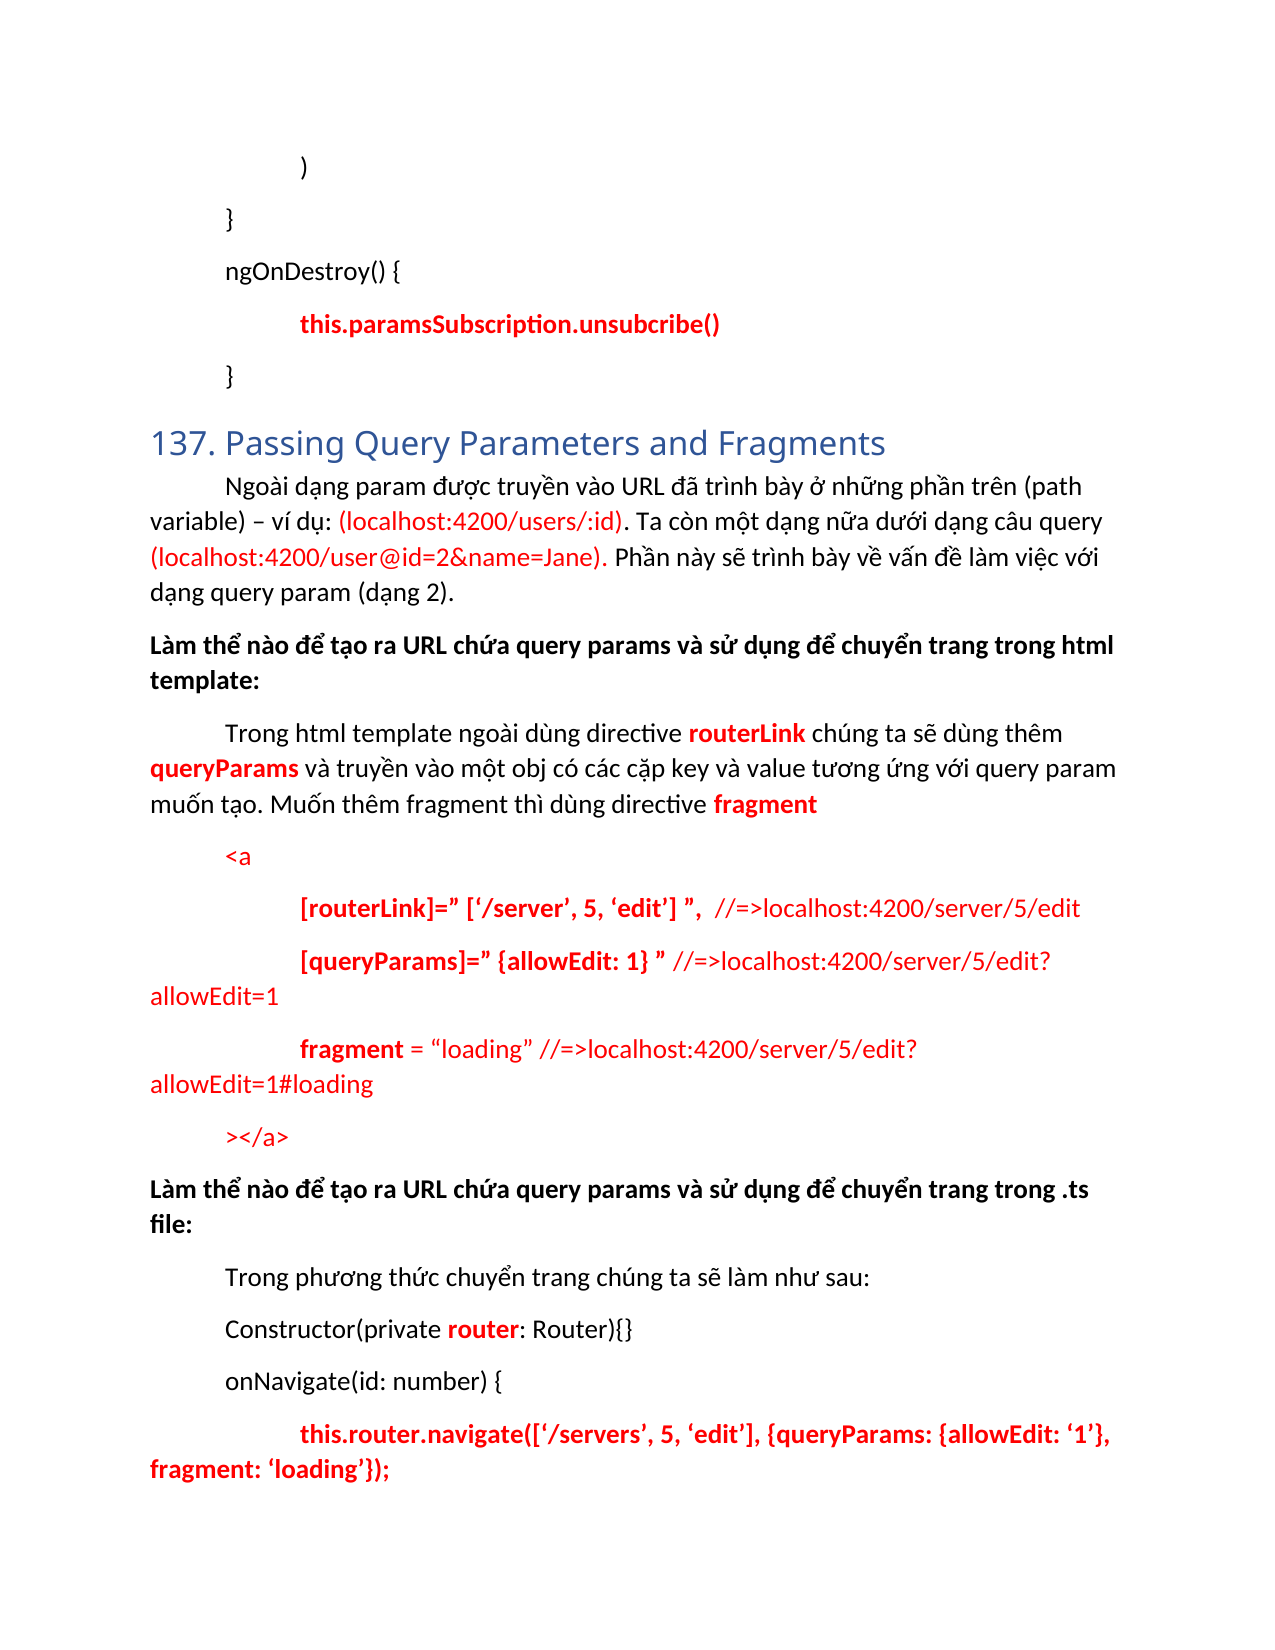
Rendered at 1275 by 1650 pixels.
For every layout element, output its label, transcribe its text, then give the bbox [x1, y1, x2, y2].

text Trong phương thức chuyển trang chúng ta sẽ làm như sau: [150, 1260, 1125, 1293]
text } [150, 359, 1125, 392]
text Trong html template ngoài dùng directive routerLink chúng ta sẽ dùng thêm queryParams và truyền vào một obj có các cặp key và value tương ứng với query param muốn tạo. Muốn thêm fragment thì dùng directive fragment [150, 716, 1125, 820]
text } [150, 202, 1125, 235]
subtitle 137. Passing Query Parameters and Fragments [150, 420, 1125, 465]
text [queryParams]=” {allowEdit: 1} ” //=>localhost:4200/server/5/edit?allowEdit=1 [150, 944, 1125, 1013]
text ) [225, 150, 1125, 183]
text [routerLink]=” [‘/server’, 5, ‘edit’] ”, //=>localhost:4200/server/5/edit [150, 892, 1125, 925]
text ngOnDestroy() { [150, 254, 1125, 288]
text Làm thể nào để tạo ra URL chứa query params và sử dụng để chuyển trang trong .ts file: [150, 1172, 1125, 1241]
text this.paramsSubscription.unsubcribe() [150, 307, 1125, 340]
text Ngoài dạng param được truyền vào URL đã trình bày ở những phần trên (path variable) – ví dụ: (localhost:4200/users/:id). Ta còn một dạng nữa dưới dạng câu query (localhost:4200/user@id=2&name=Jane). Phần này sẽ trình bày về vấn đề làm việc với dạng query param (dạng 2). [150, 469, 1125, 609]
text <a [150, 839, 1125, 872]
text this.router.navigate([‘/servers’, 5, ‘edit’], {queryParams: {allowEdit: ‘1’}, fragment: ‘loading’}); [150, 1417, 1125, 1486]
text fragment = “loading” //=>localhost:4200/server/5/edit?allowEdit=1#loading [150, 1032, 1125, 1101]
text Constructor(private router: Router){} [150, 1312, 1125, 1345]
text onNavigate(id: number) { [150, 1364, 1125, 1398]
text ></a> [150, 1120, 1125, 1153]
text Làm thể nào để tạo ra URL chứa query params và sử dụng để chuyển trang trong html template: [150, 628, 1125, 697]
